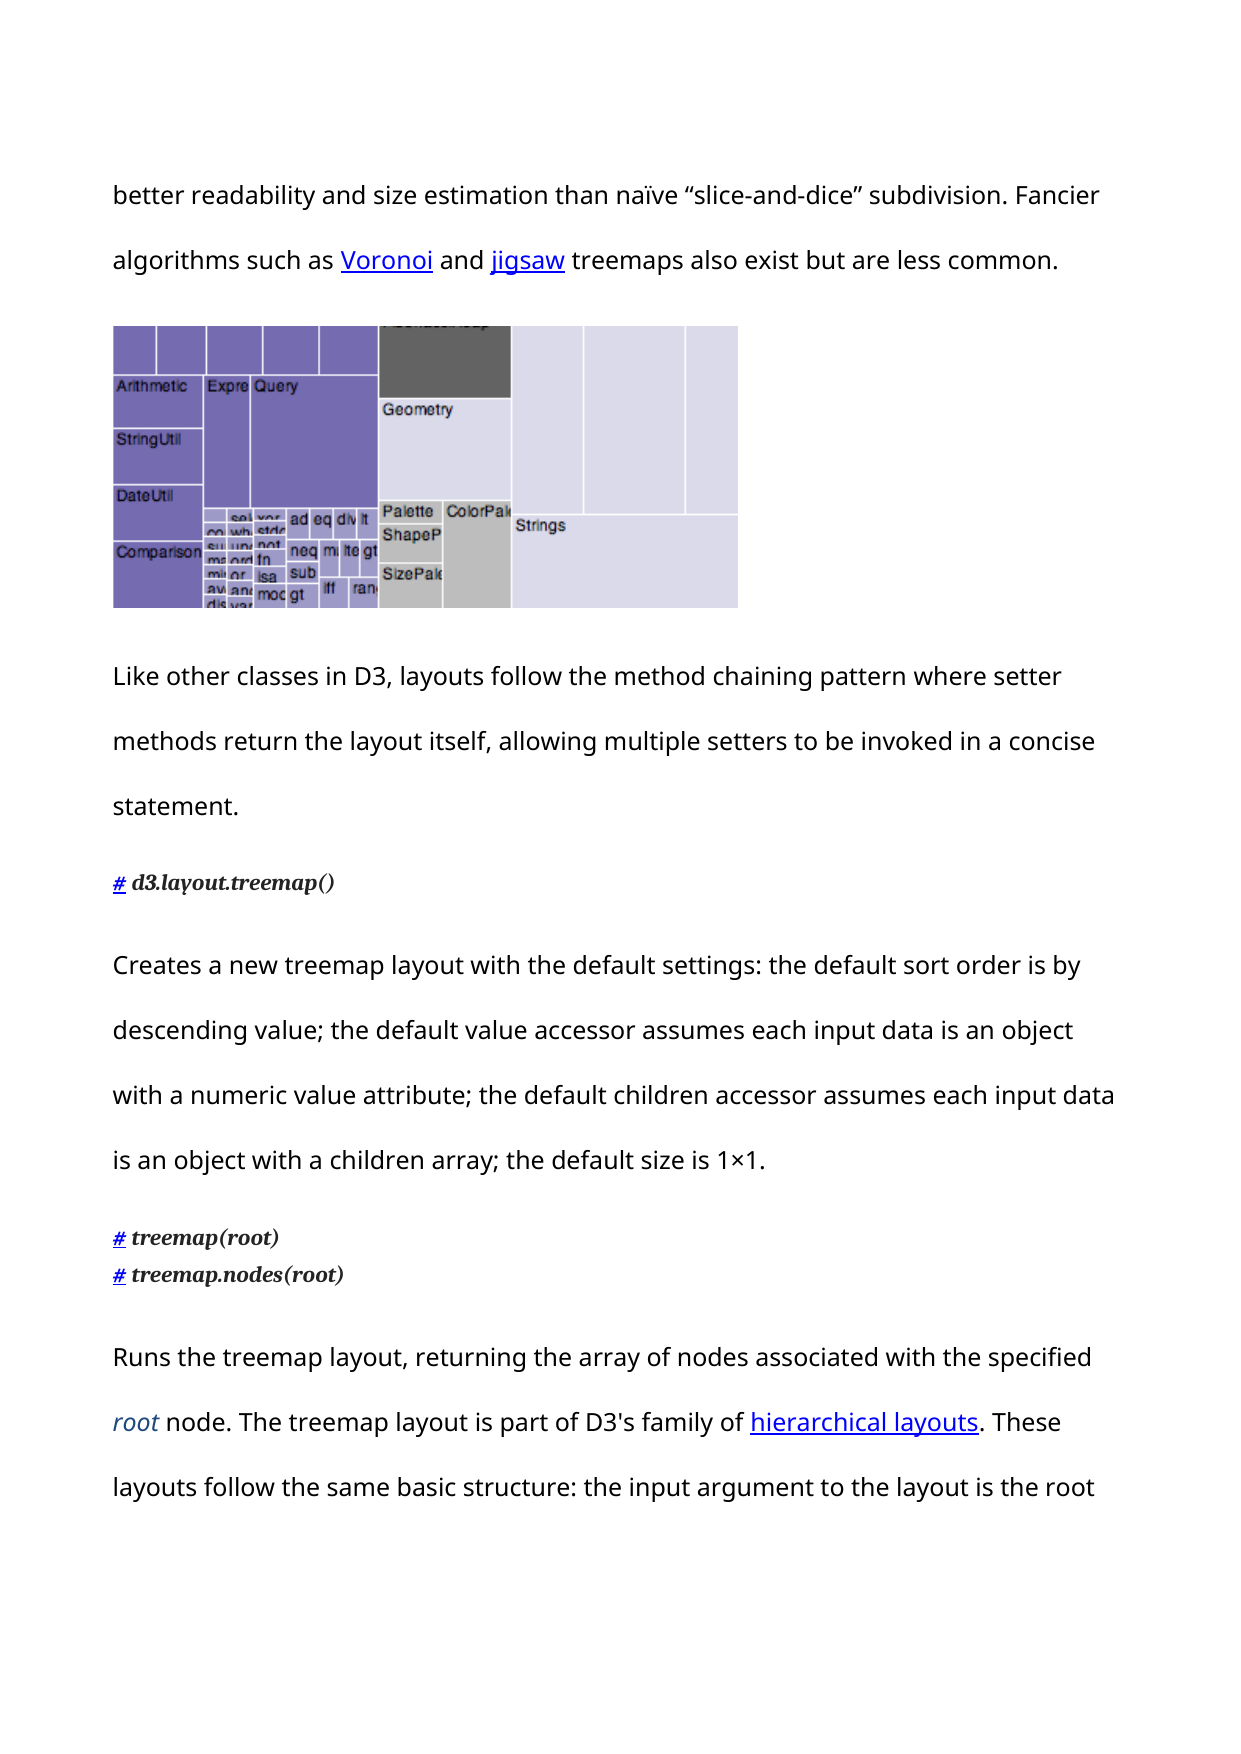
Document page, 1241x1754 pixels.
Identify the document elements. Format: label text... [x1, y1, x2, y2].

text Creates a new treemap layout with the default settings: the default sort order is by descending value; the default value accessor assumes each input data is an object with a numeric value attribute; the default children accessor assumes each input data is an object with a children array; the default size is 1×1. [112, 932, 1128, 1192]
subtitle # d3.layout.treemap() [112, 867, 1128, 899]
picture [112, 326, 738, 608]
subtitle # treemap(root) # treemap.nodes(root) [112, 1221, 1128, 1291]
text Like other classes in D3, layouts follow the method chaining pattern where setter methods return the layout itself, allowing multiple setters to be invoked in a concise statement. [112, 643, 1128, 838]
